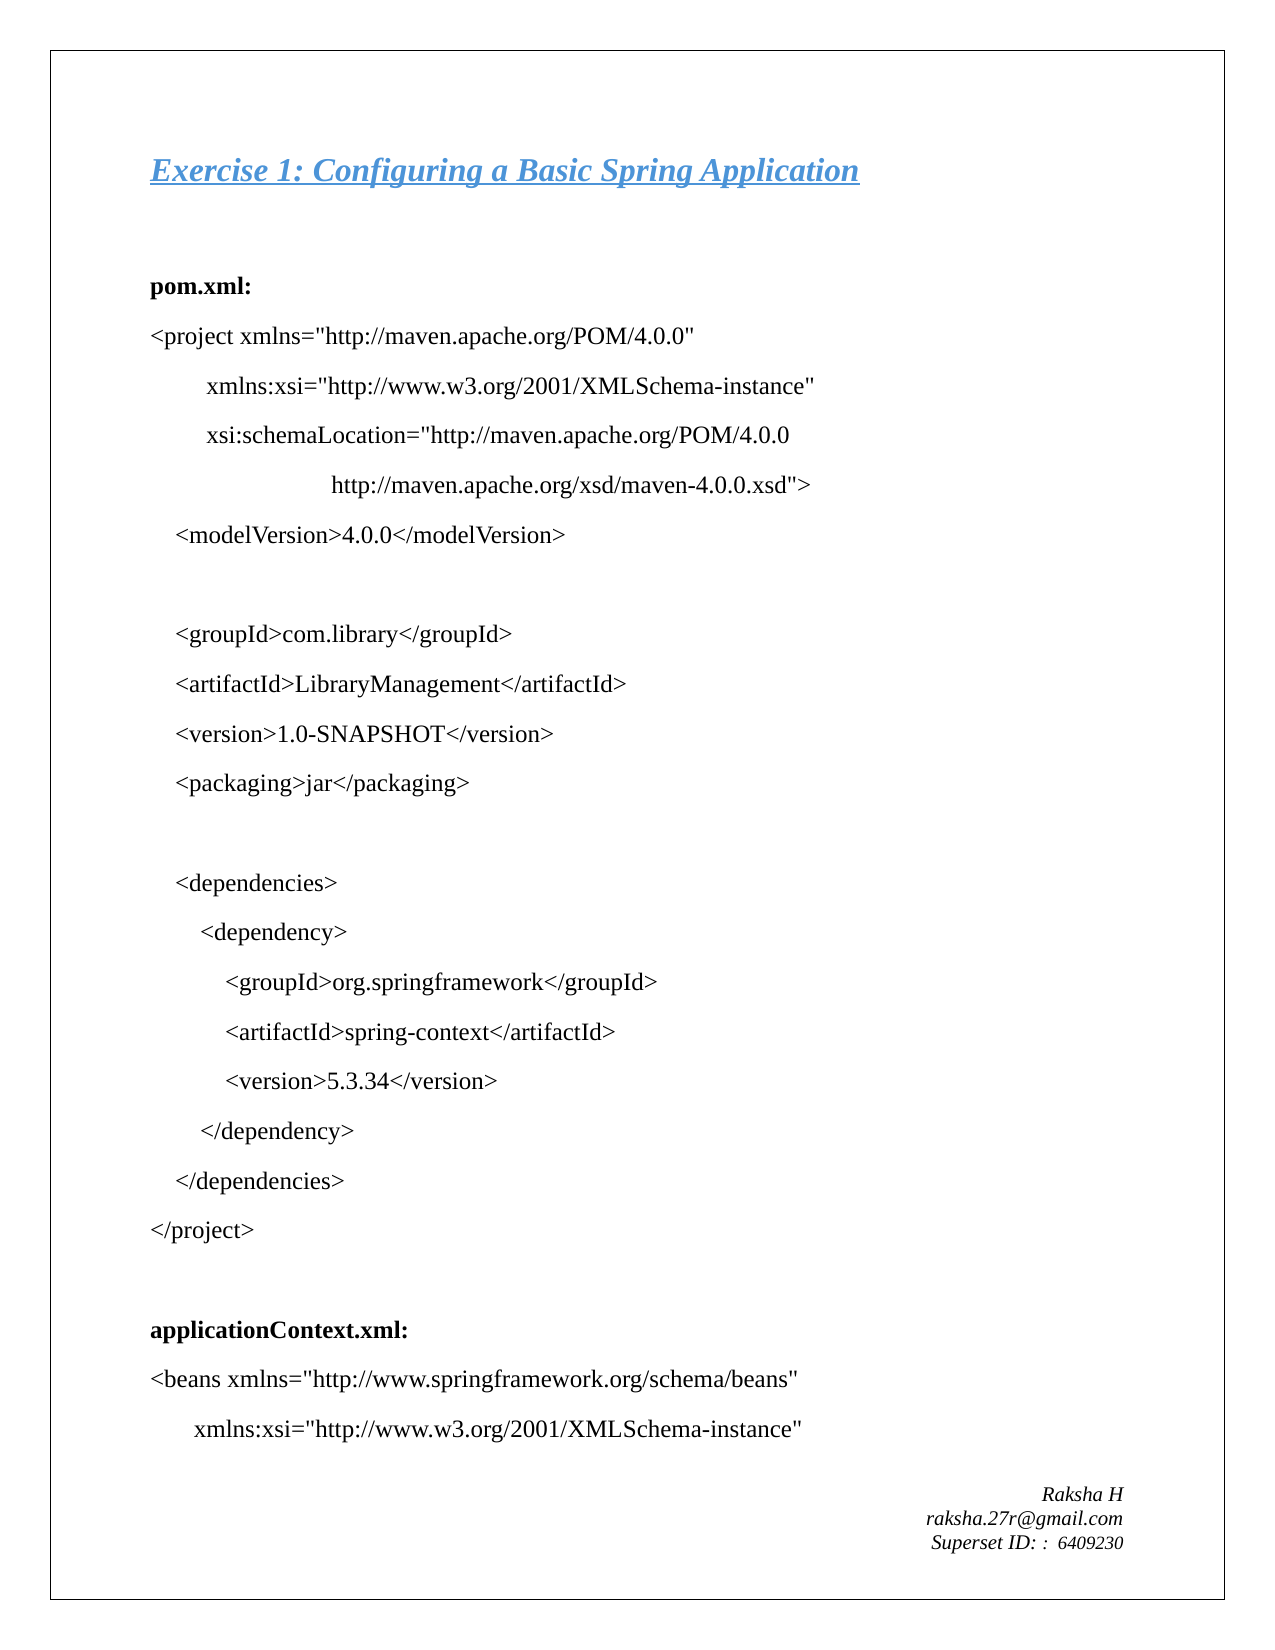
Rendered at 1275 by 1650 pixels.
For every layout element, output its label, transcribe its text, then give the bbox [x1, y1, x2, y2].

text <project xmlns="http://maven.apache.org/POM/4.0.0" [150, 321, 1125, 350]
text <groupId>com.library</groupId> [150, 619, 1125, 648]
text applicationContext.xml: [150, 1315, 1125, 1344]
text </dependencies> [150, 1166, 1125, 1194]
text Exercise 1: Configuring a Basic Spring Application [150, 150, 1125, 188]
text <version>5.3.34</version> [150, 1066, 1125, 1095]
text xsi:schemaLocation="http://maven.apache.org/POM/4.0.0 [150, 421, 1125, 449]
text <dependency> [150, 917, 1125, 946]
text <artifactId>LibraryManagement</artifactId> [150, 669, 1125, 698]
text <modelVersion>4.0.0</modelVersion> [150, 520, 1125, 549]
text <groupId>org.springframework</groupId> [150, 967, 1125, 996]
text pom.xml: [150, 271, 1125, 300]
text </dependency> [150, 1116, 1125, 1145]
text <packaging>jar</packaging> [150, 768, 1125, 797]
text <version>1.0-SNAPSHOT</version> [150, 719, 1125, 747]
text xmlns:xsi="http://www.w3.org/2001/XMLSchema-instance" [150, 371, 1125, 399]
text xmlns:xsi="http://www.w3.org/2001/XMLSchema-instance" [150, 1414, 1125, 1443]
text <beans xmlns="http://www.springframework.org/schema/beans" [150, 1364, 1125, 1393]
text <dependencies> [150, 868, 1125, 896]
text <artifactId>spring-context</artifactId> [150, 1017, 1125, 1046]
text </project> [150, 1216, 1125, 1244]
text http://maven.apache.org/xsd/maven-4.0.0.xsd"> [150, 470, 1125, 499]
